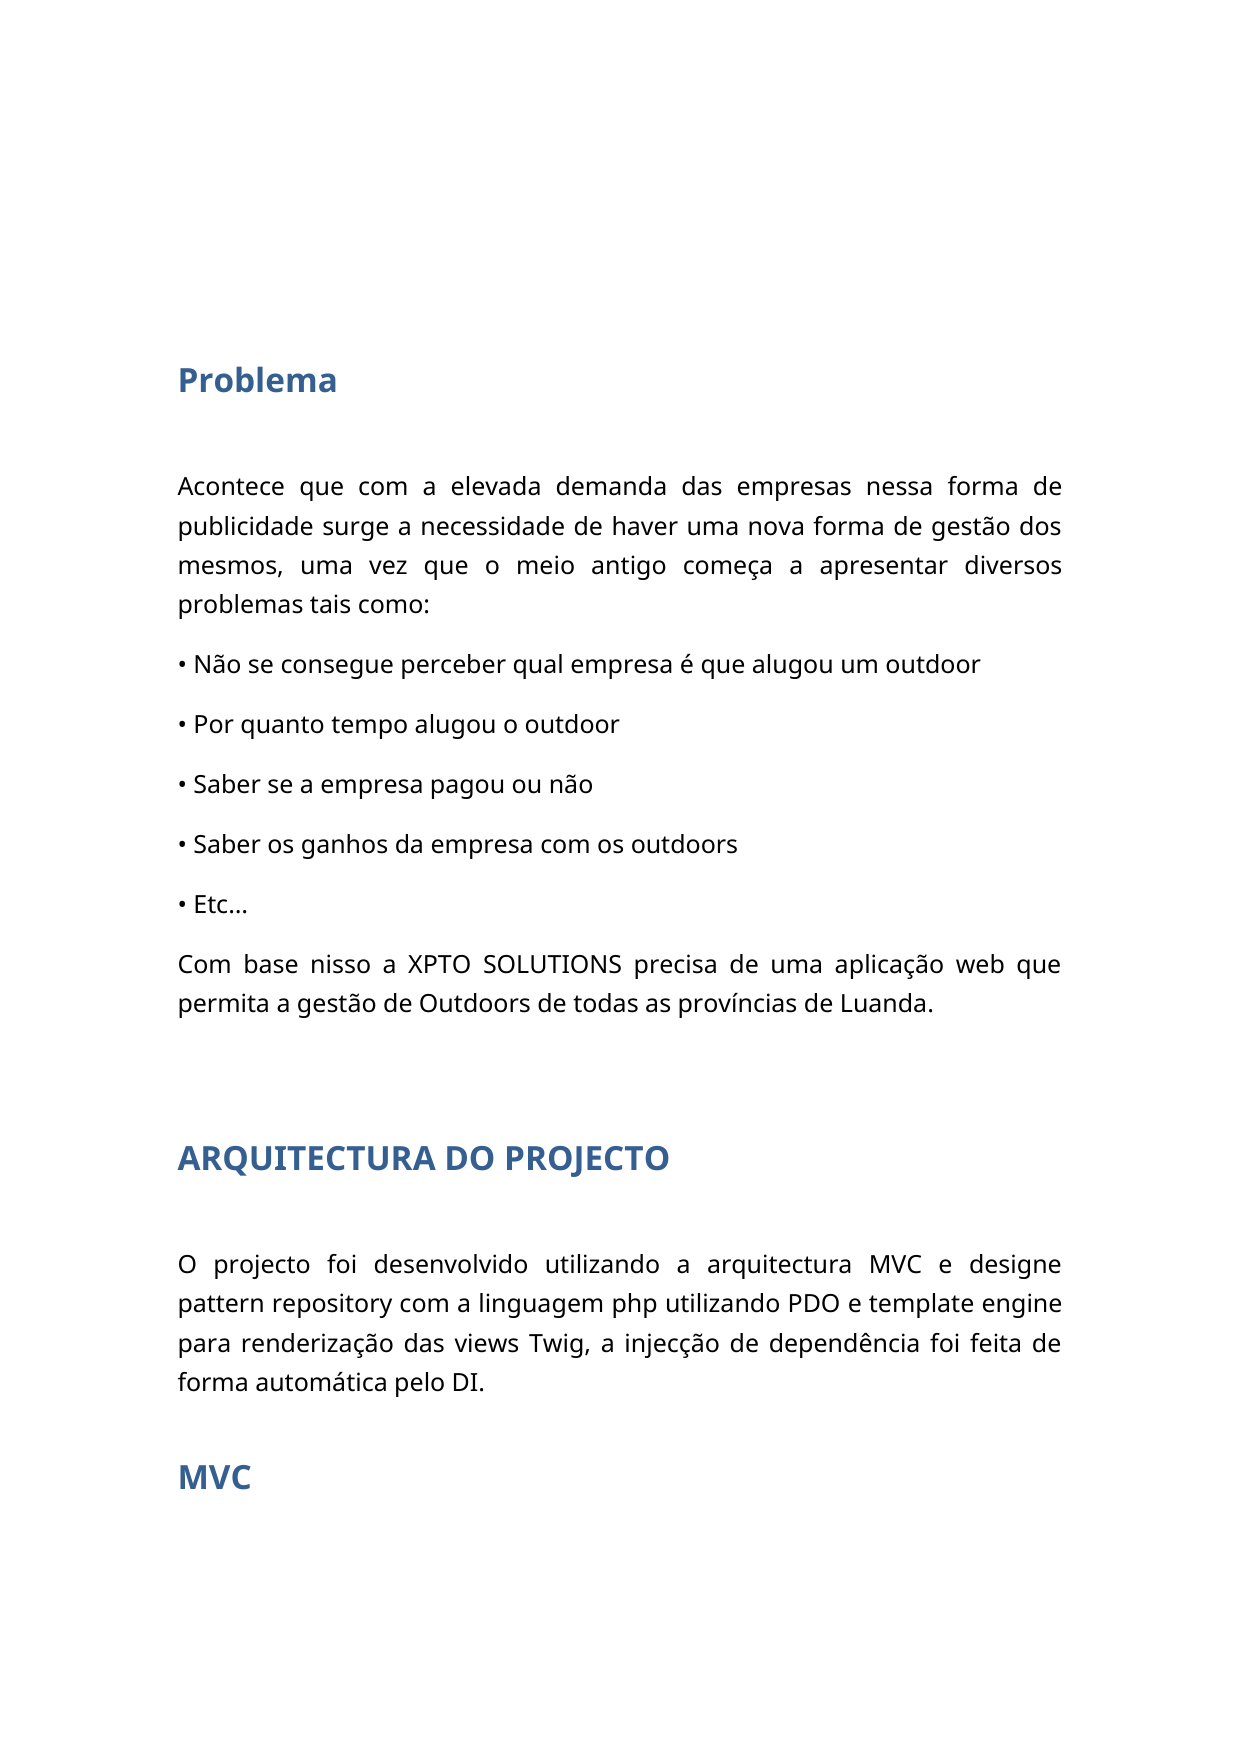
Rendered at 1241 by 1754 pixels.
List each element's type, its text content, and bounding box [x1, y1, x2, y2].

subtitle MVC [177, 1454, 1063, 1499]
text • Etc… [177, 886, 1063, 921]
text Acontece que com a elevada demanda das empresas nessa forma de publicidade surge a necessidade de haver uma nova forma de gestão dos mesmos, uma vez que o meio antigo começa a apresentar diversos problemas tais como: [177, 469, 1063, 621]
text • Saber os ganhos da empresa com os outdoors [177, 826, 1063, 861]
text • Por quanto tempo alugou o outdoor [177, 706, 1063, 741]
text • Saber se a empresa pagou ou não [177, 766, 1063, 801]
subtitle Problema [177, 357, 1063, 402]
text Com base nisso a XPTO SOLUTIONS precisa de uma aplicação web que permita a gestão de Outdoors de todas as províncias de Luanda. [177, 946, 1063, 1020]
subtitle ARQUITECTURA DO PROJECTO [177, 1135, 1063, 1180]
text O projecto foi desenvolvido utilizando a arquitectura MVC e designe pattern repository com a linguagem php utilizando PDO e template engine para renderização das views Twig, a injecção de dependência foi feita de forma automática pelo DI. [177, 1247, 1063, 1398]
text • Não se consegue perceber qual empresa é que alugou um outdoor [177, 646, 1063, 681]
